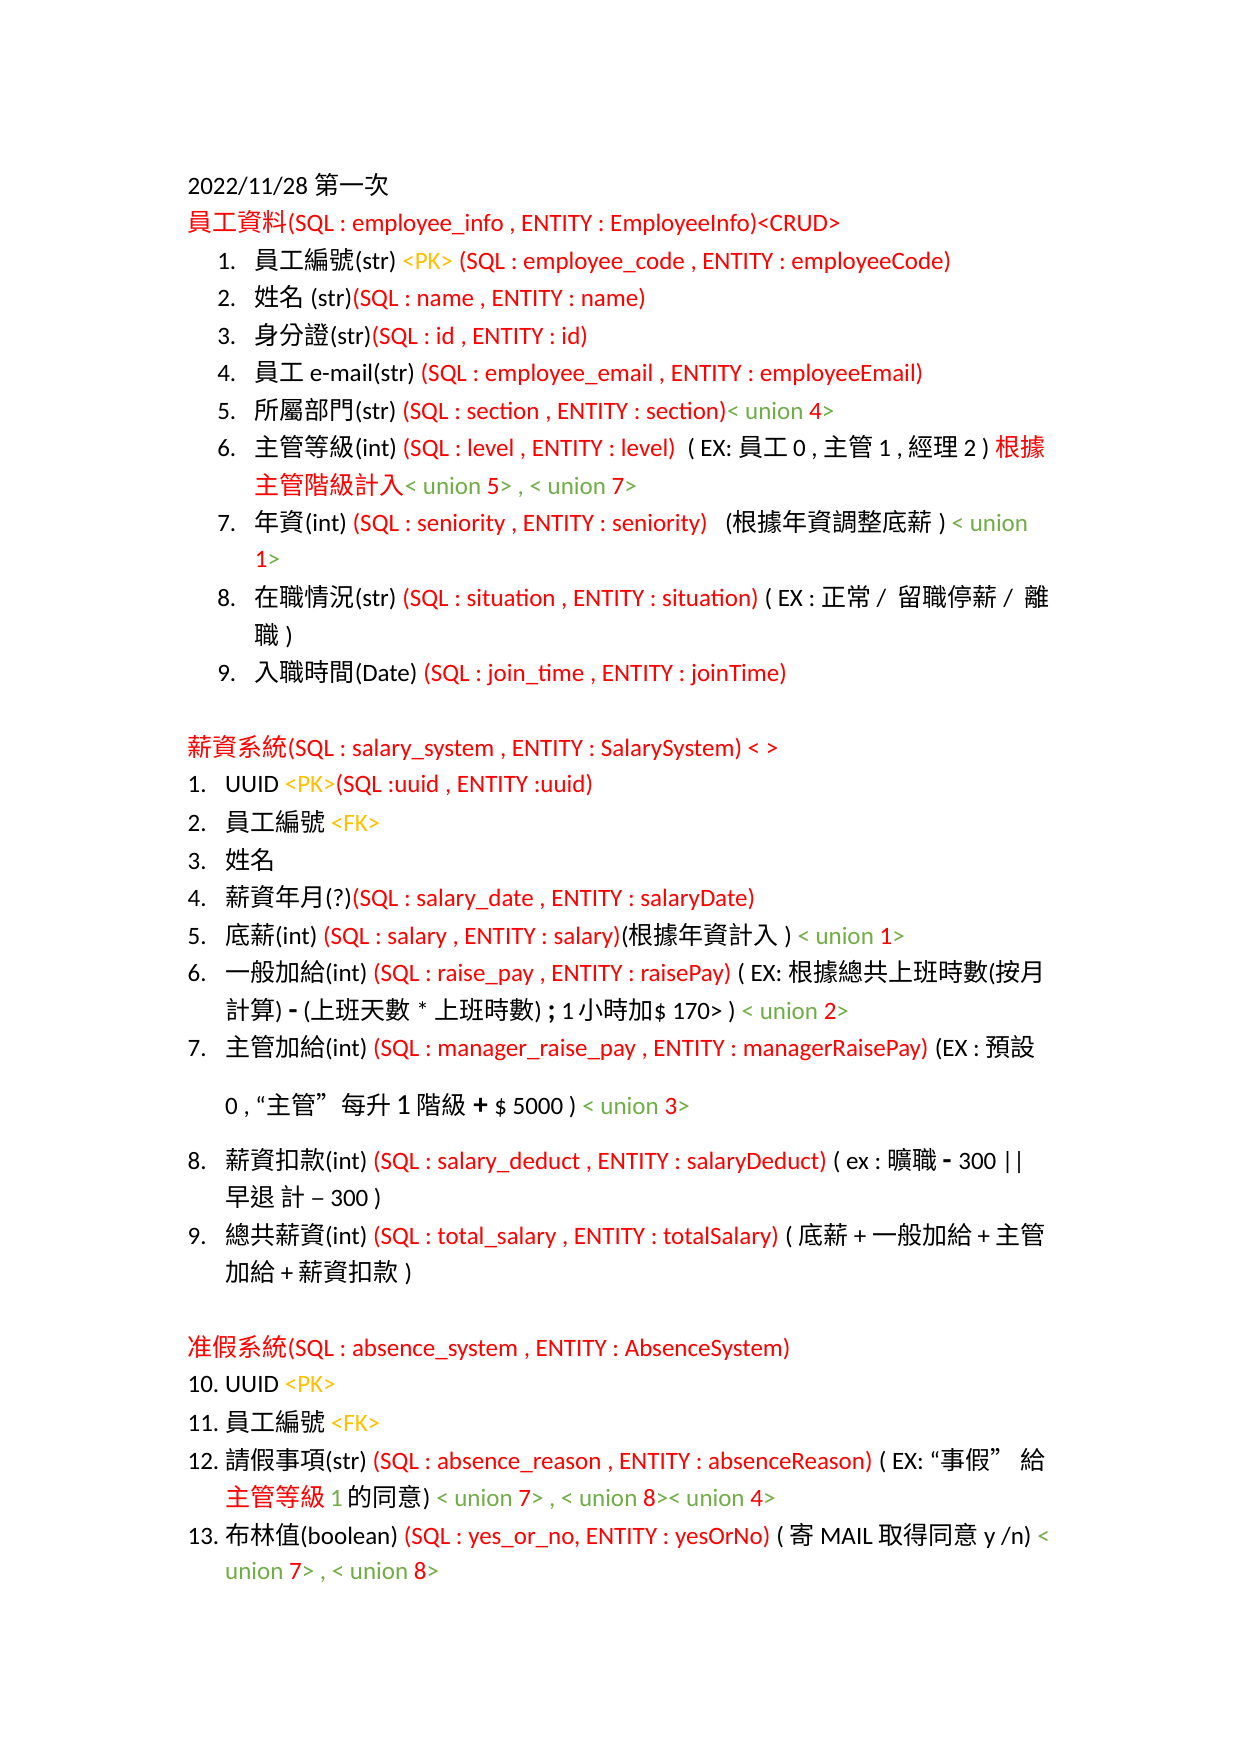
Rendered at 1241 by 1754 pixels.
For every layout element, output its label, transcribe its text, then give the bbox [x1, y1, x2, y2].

list 主管等級(int) (SQL : level , ENTITY : level) ( EX: 員工0 , 主管1 , 經理2 ) 根據主管階級計入< union 5> , < union 7> [217, 427, 1053, 502]
list 年資(int) (SQL : seniority , ENTITY : seniority) (根據年資調整底薪 ) < union 1> [217, 502, 1053, 577]
list 在職情況(str) (SQL : situation , ENTITY : situation) ( EX : 正常 / 留職停薪 / 離職 ) [217, 577, 1053, 652]
list 底薪(int) (SQL : salary , ENTITY : salary)(根據年資計入 ) < union 1> [187, 914, 1053, 952]
text 准假系統(SQL : absence_system , ENTITY : AbsenceSystem) [187, 1327, 1053, 1364]
list 入職時間(Date) (SQL : join_time , ENTITY : joinTime) [217, 652, 1053, 689]
list 姓名 (str)(SQL : name , ENTITY : name) [217, 277, 1053, 314]
list 員工編號 <FK> [187, 802, 1053, 839]
list UUID <PK>(SQL :uuid , ENTITY :uuid) [187, 764, 1053, 802]
list 薪資年月(?)(SQL : salary_date , ENTITY : salaryDate) [187, 877, 1053, 914]
list 員工編號 <FK> [187, 1402, 1053, 1439]
list 員工e-mail(str) (SQL : employee_email , ENTITY : employeeEmail) [217, 352, 1053, 389]
list 薪資扣款(int) (SQL : salary_deduct , ENTITY : salaryDeduct) ( ex : 曠職 - 300 || 早退 計 – 300 ) [187, 1139, 1053, 1214]
list 一般加給(int) (SQL : raise_pay , ENTITY : raisePay) ( EX: 根據總共上班時數(按月計算) - (上班天數 * 上班時數) ; 1小時加$ 170> ) < union 2> [187, 952, 1053, 1027]
text 2022/11/28 第一次 [187, 164, 1053, 202]
list 身分證(str)(SQL : id , ENTITY : id) [217, 314, 1053, 352]
list 姓名 [187, 839, 1053, 877]
list 布林值(boolean) (SQL : yes_or_no, ENTITY : yesOrNo) ( 寄 MAIL 取得同意 y /n) < union 7> , < union 8> [187, 1514, 1053, 1589]
list 總共薪資(int) (SQL : total_salary , ENTITY : totalSalary) ( 底薪 + 一般加給 + 主管加給 + 薪資扣款 ) [187, 1214, 1053, 1289]
list 員工編號(str) <PK> (SQL : employee_code , ENTITY : employeeCode) [217, 239, 1053, 277]
list 所屬部門(str) (SQL : section , ENTITY : section)< union 4> [217, 389, 1053, 427]
list 主管加給(int) (SQL : manager_raise_pay , ENTITY : managerRaisePay) (EX : 預設 0 , “主管”每升1階級 + $ 5000 ) < union 3> [187, 1027, 1053, 1139]
list 請假事項(str) (SQL : absence_reason , ENTITY : absenceReason) ( EX: “事假” 給 主管等級1的同意) < union 7> , < union 8>< union 4> [187, 1439, 1053, 1514]
text 員工資料(SQL : employee_info , ENTITY : EmployeeInfo)<CRUD> [187, 202, 1053, 239]
text 薪資系統(SQL : salary_system , ENTITY : SalarySystem) < > [187, 727, 1053, 764]
list UUID <PK> [187, 1364, 1053, 1402]
